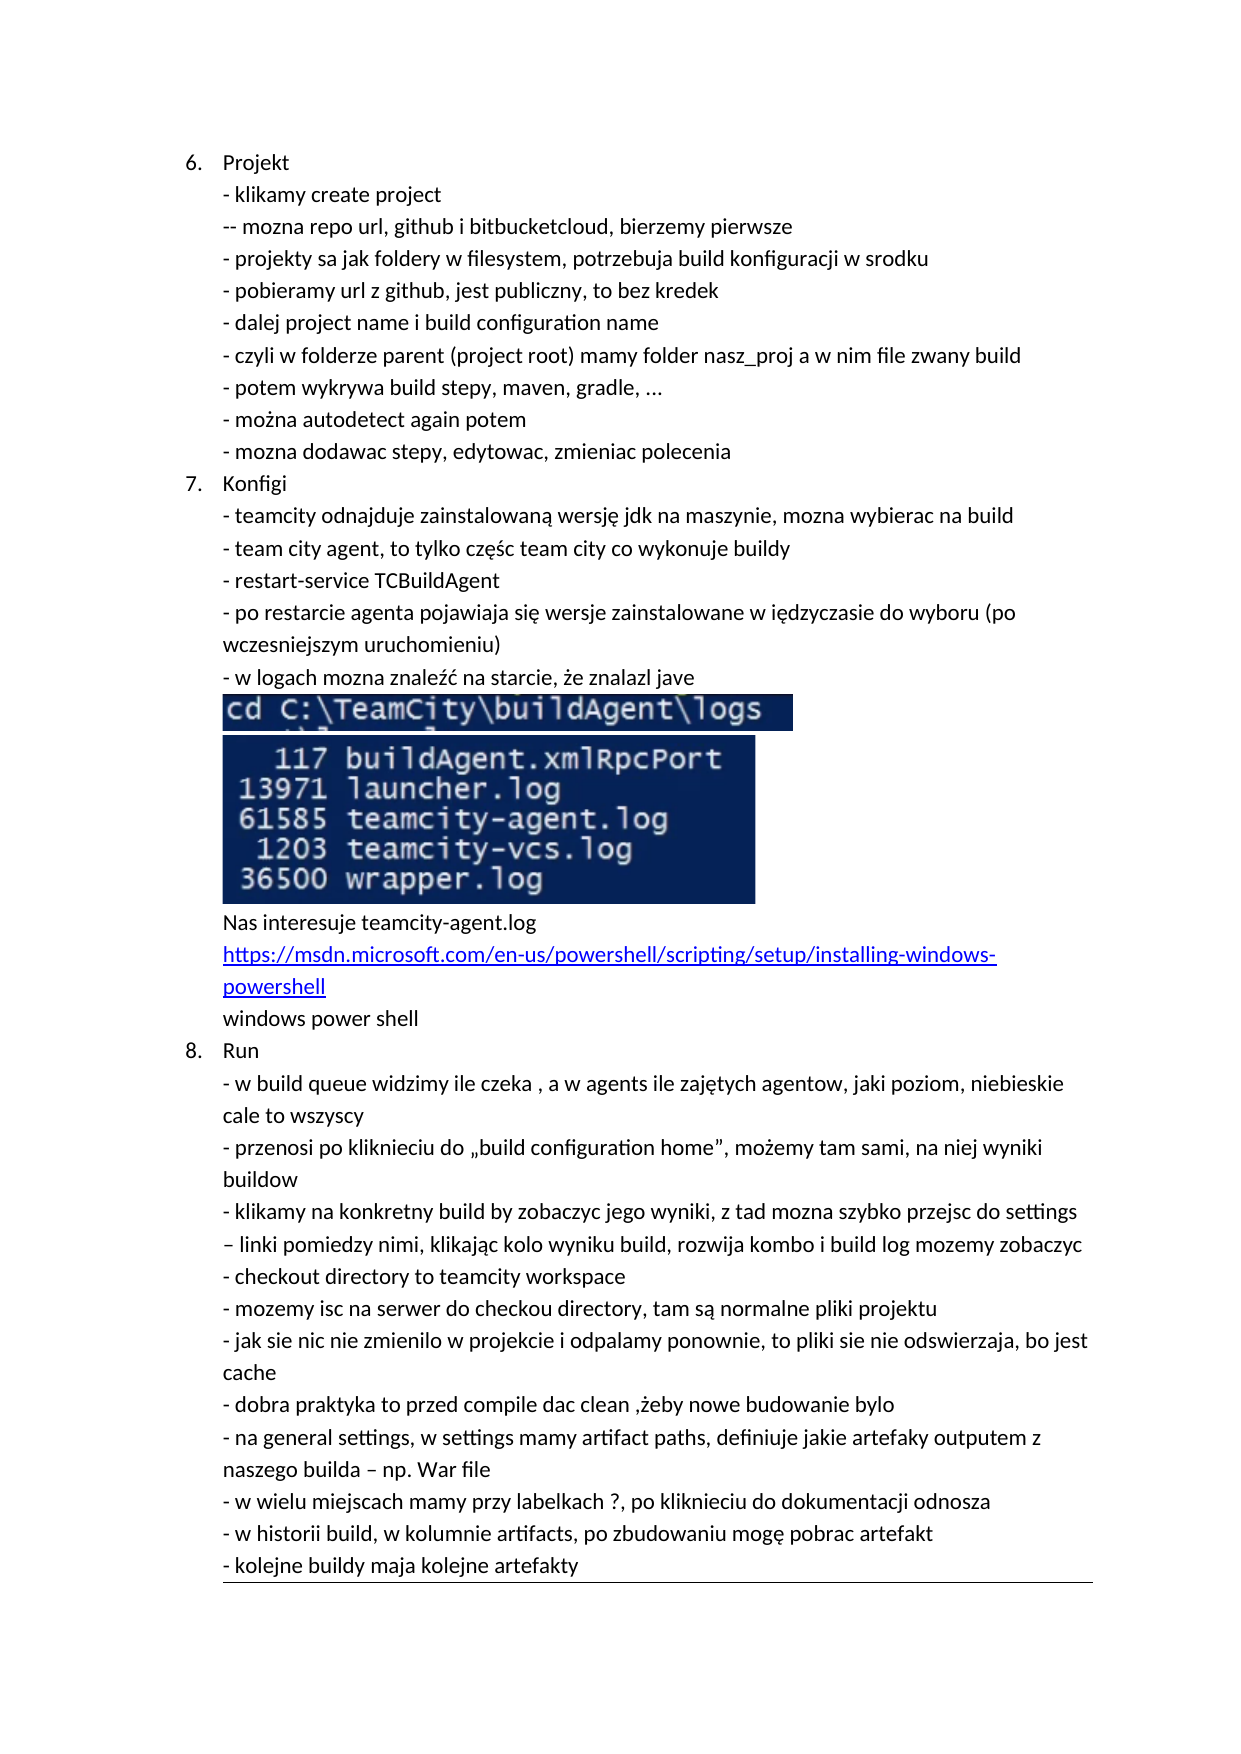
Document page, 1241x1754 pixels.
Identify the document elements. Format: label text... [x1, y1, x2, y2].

list - teamcity odnajduje zainstalowaną wersję jdk na maszynie, mozna wybierac na build [223, 502, 1093, 530]
list windows power shell [223, 1004, 1093, 1032]
list -- mozna repo url, github i bitbucketcloud, bierzemy pierwsze [223, 212, 1093, 240]
list Konfigi [185, 469, 1093, 497]
list - w wielu miejscach mamy przy labelkach ?, po kliknieciu do dokumentacji odnosza [223, 1487, 1093, 1515]
list - restart-service TCBuildAgent [223, 566, 1093, 594]
picture [222, 694, 793, 731]
list - przenosi po kliknieciu do „build configuration home”, możemy tam sami, na niej wyniki buildow [223, 1133, 1093, 1193]
list - jak sie nic nie zmienilo w projekcie i odpalamy ponownie, to pliki sie nie odswierzaja, bo jest cache [223, 1326, 1093, 1386]
list - dobra praktyka to przed compile dac clean ,żeby nowe budowanie bylo [223, 1391, 1093, 1419]
list - w logach mozna znaleźć na starcie, że znalazl jave [223, 663, 1093, 691]
list - mozemy isc na serwer do checkou directory, tam są normalne pliki projektu [223, 1294, 1093, 1322]
list - team city agent, to tylko częśc team city co wykonuje buildy [223, 534, 1093, 562]
list - po restarcie agenta pojawiaja się wersje zainstalowane w iędzyczasie do wyboru (po wczesniejszym uruchomieniu) [223, 598, 1093, 658]
list - mozna dodawac stepy, edytowac, zmieniac polecenia [223, 437, 1093, 465]
list - kolejne buildy maja kolejne artefakty [223, 1552, 1093, 1582]
list - na general settings, w settings mamy artifact paths, definiuje jakie artefaky outputem z naszego builda – np. War file [223, 1423, 1093, 1483]
list - klikamy na konkretny build by zobaczyc jego wyniki, z tad mozna szybko przejsc do settings – linki pomiedzy nimi, klikając kolo wyniku build, rozwija kombo i build log mozemy zobaczyc [223, 1197, 1093, 1258]
list https://msdn.microsoft.com/en-us/powershell/scripting/setup/installing-windows-powershell [223, 940, 1093, 1000]
list Projekt [185, 148, 1093, 176]
list - dalej project name i build configuration name [223, 308, 1093, 337]
picture [222, 735, 756, 904]
list - projekty sa jak foldery w filesystem, potrzebuja build konfiguracji w srodku [223, 244, 1093, 272]
list - można autodetect again potem [223, 405, 1093, 433]
list - czyli w folderze parent (project root) mamy folder nasz_proj a w nim file zwany build [223, 341, 1093, 369]
list - klikamy create project [223, 180, 1093, 208]
list - potem wykrywa build stepy, maven, gradle, ... [223, 373, 1093, 401]
list - w build queue widzimy ile czeka , a w agents ile zajętych agentow, jaki poziom, niebieskie cale to wszyscy [223, 1069, 1093, 1129]
list Nas interesuje teamcity-agent.log [223, 908, 1093, 936]
list - w historii build, w kolumnie artifacts, po zbudowaniu mogę pobrac artefakt [223, 1519, 1093, 1547]
list - checkout directory to teamcity workspace [223, 1262, 1093, 1290]
list Run [185, 1037, 1093, 1064]
list - pobieramy url z github, jest publiczny, to bez kredek [223, 276, 1093, 304]
